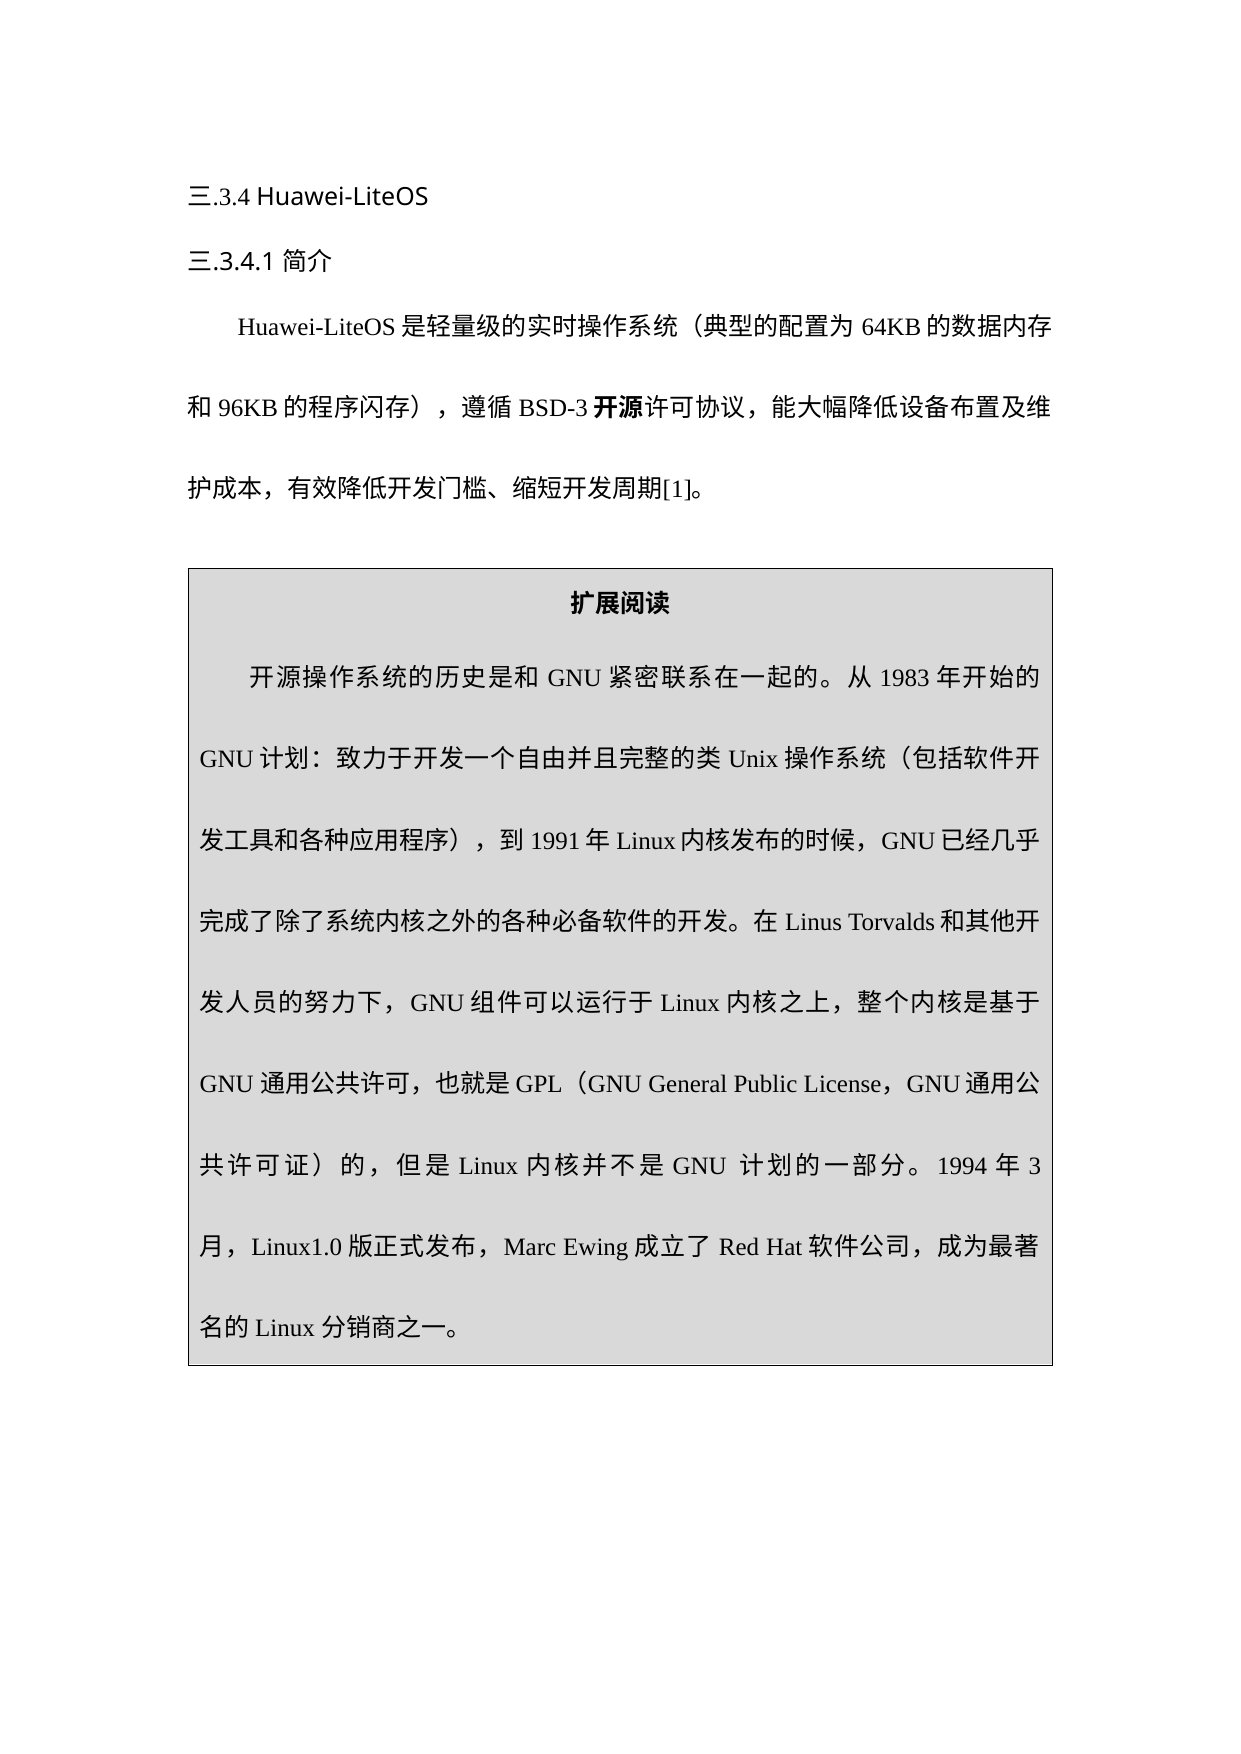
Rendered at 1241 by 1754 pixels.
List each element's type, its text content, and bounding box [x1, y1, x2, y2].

list Huawei-LiteOS [187, 162, 1053, 227]
text Huawei-LiteOS是轻量级的实时操作系统（典型的配置为64KB的数据内存和96KB的程序闪存），遵循BSD-3开源许可协议，能大幅降低设备布置及维护成本，有效降低开发门槛、缩短开发周期[1]。 [187, 292, 1053, 519]
table_header 扩展阅读 开源操作系统的历史是和GNU紧密联系在一起的。从1983年开始的GNU计划：致力于开发一个自由并且完整的类Unix操作系统（包括软件开发工具和各种应用程序），到1991年 Linux内核发布的时候，GNU已经几乎完成了除了系统内核之外的各种必备软件的开发。在Linus Torvalds和其他开发人员的努力下，GNU组件可以运行于Linux内核之上，整个内核是基于 GNU 通用公共许可，也就是GPL（GNU General Public License，GNU通用公共许可证）的，但是Linux内核并不是GNU 计划的一部分。1994年3月，Linux1.0版正式发布，Marc Ewing成立了 Red Hat软件公司，成为最著名的 Linux 分销商之一。 [189, 569, 1052, 1364]
list 简介 [187, 227, 1053, 292]
